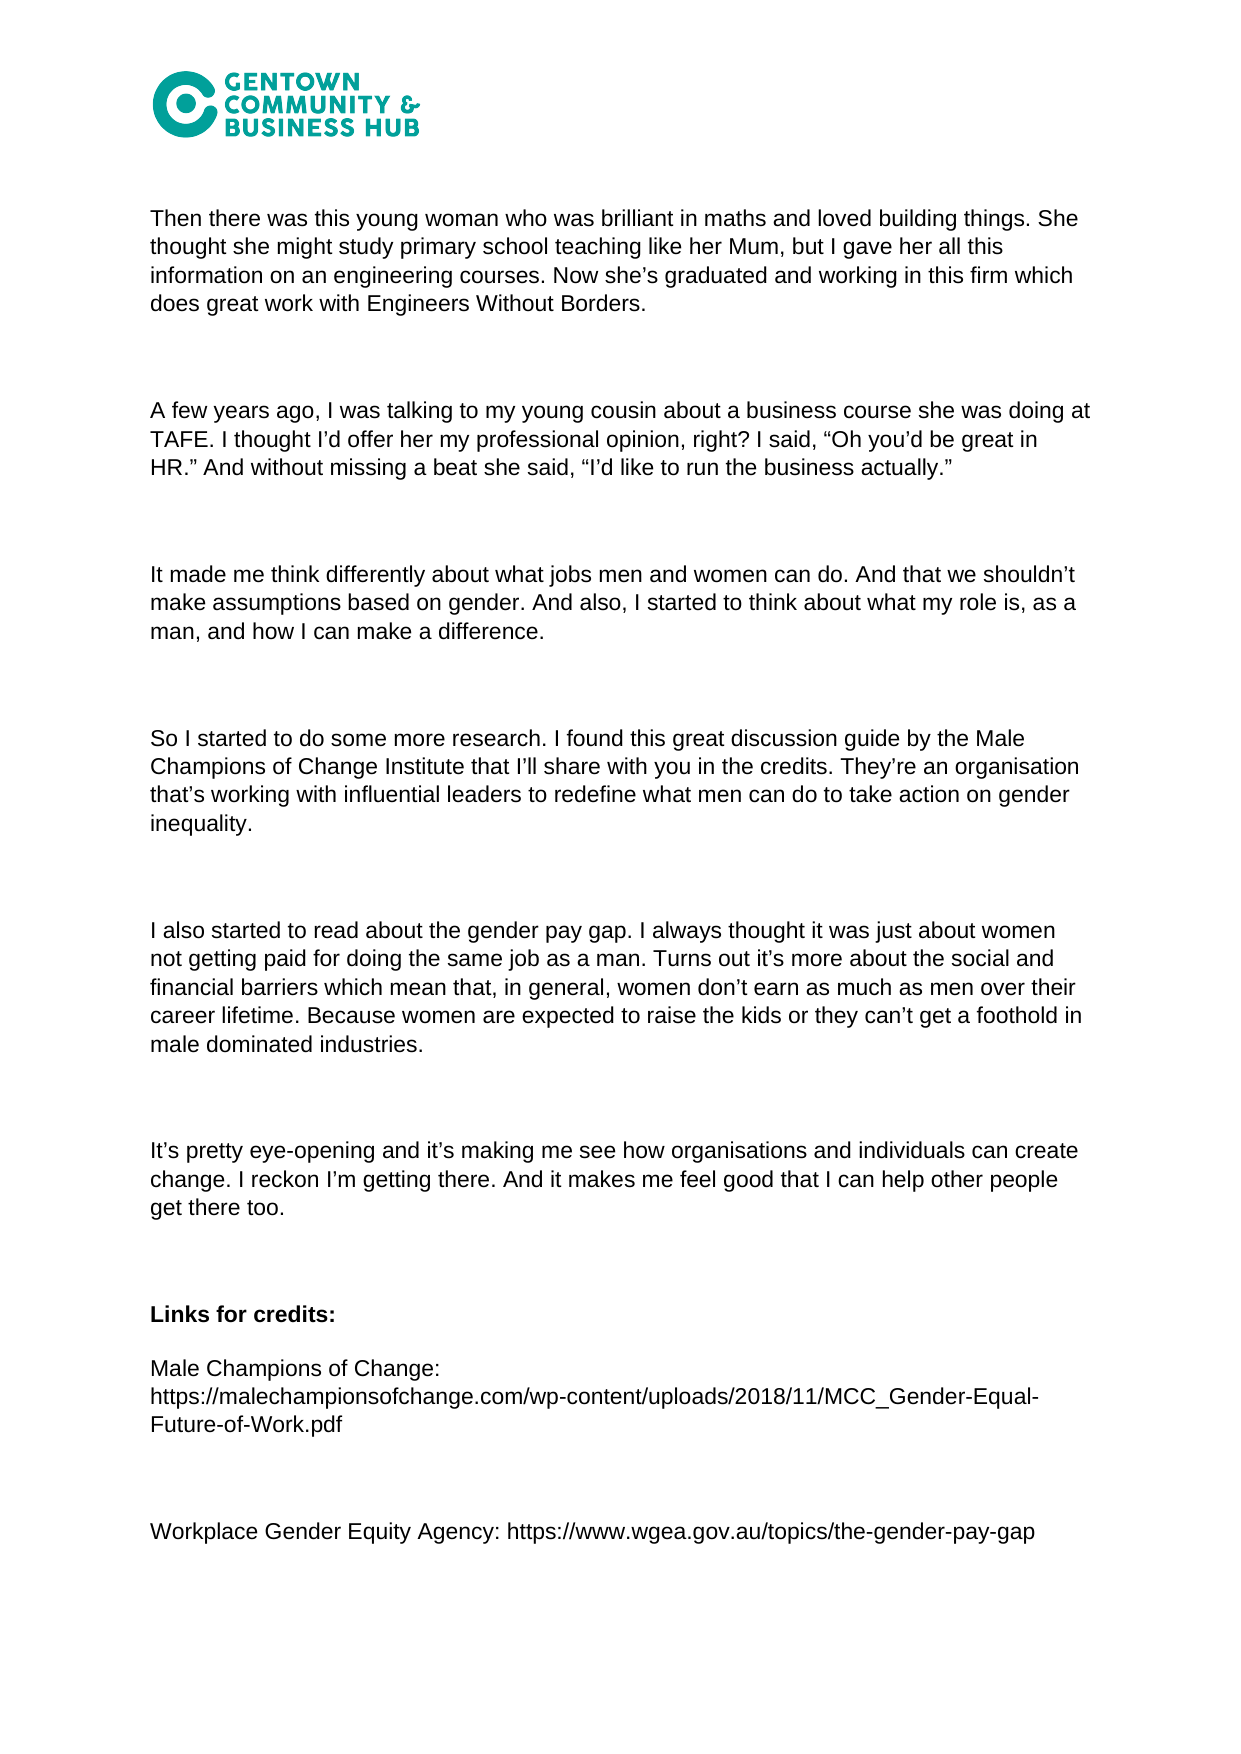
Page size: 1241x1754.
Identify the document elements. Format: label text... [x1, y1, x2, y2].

text It’s pretty eye-opening and it’s making me see how organisations and individuals can create change. I reckon I’m getting there. And it makes me feel good that I can help other people get there too. [150, 1137, 1090, 1221]
text Links for credits: [150, 1301, 1090, 1327]
text It made me think differently about what jobs men and women can do. And that we shouldn’t make assumptions based on gender. And also, I started to think about what my role is, as a man, and how I can make a difference. [150, 561, 1090, 644]
text I also started to read about the gender pay gap. I always thought it was just about women not getting paid for doing the same job as a man. Turns out it’s more about the social and financial barriers which mean that, in general, women don’t earn as much as men over their career lifetime. Because women are expected to raise the kids or they can’t get a foothold in male dominated industries. [150, 917, 1090, 1057]
text Male Champions of Change: https://malechampionsofchange.com/wp-content/uploads/2018/11/MCC_Gender-Equal-Future-of-Work.pdf [150, 1354, 1090, 1438]
text So I started to do some more research. I found this great discussion guide by the Male Champions of Change Institute that I’ll share with you in the credits. They’re an organisation that’s working with influential leaders to redefine what men can do to take action on gender inequality. [150, 724, 1090, 836]
text Then there was this young woman who was brilliant in maths and loved building things. She thought she might study primary school teaching like her Mum, but I gave her all this information on an engineering courses. Now she’s graduated and working in this firm which does great work with Engineers Without Borders. [150, 205, 1090, 317]
text A few years ago, I was talking to my young cousin about a business course she was doing at TAFE. I thought I’d offer her my professional opinion, right? I said, “Oh you’d be great in HR.” And without missing a beat she said, “I’d like to run the business actually.” [150, 397, 1090, 480]
text Workplace Gender Equity Agency: https://www.wgea.gov.au/topics/the-gender-pay-gap [150, 1518, 1090, 1545]
picture [148, 65, 427, 141]
